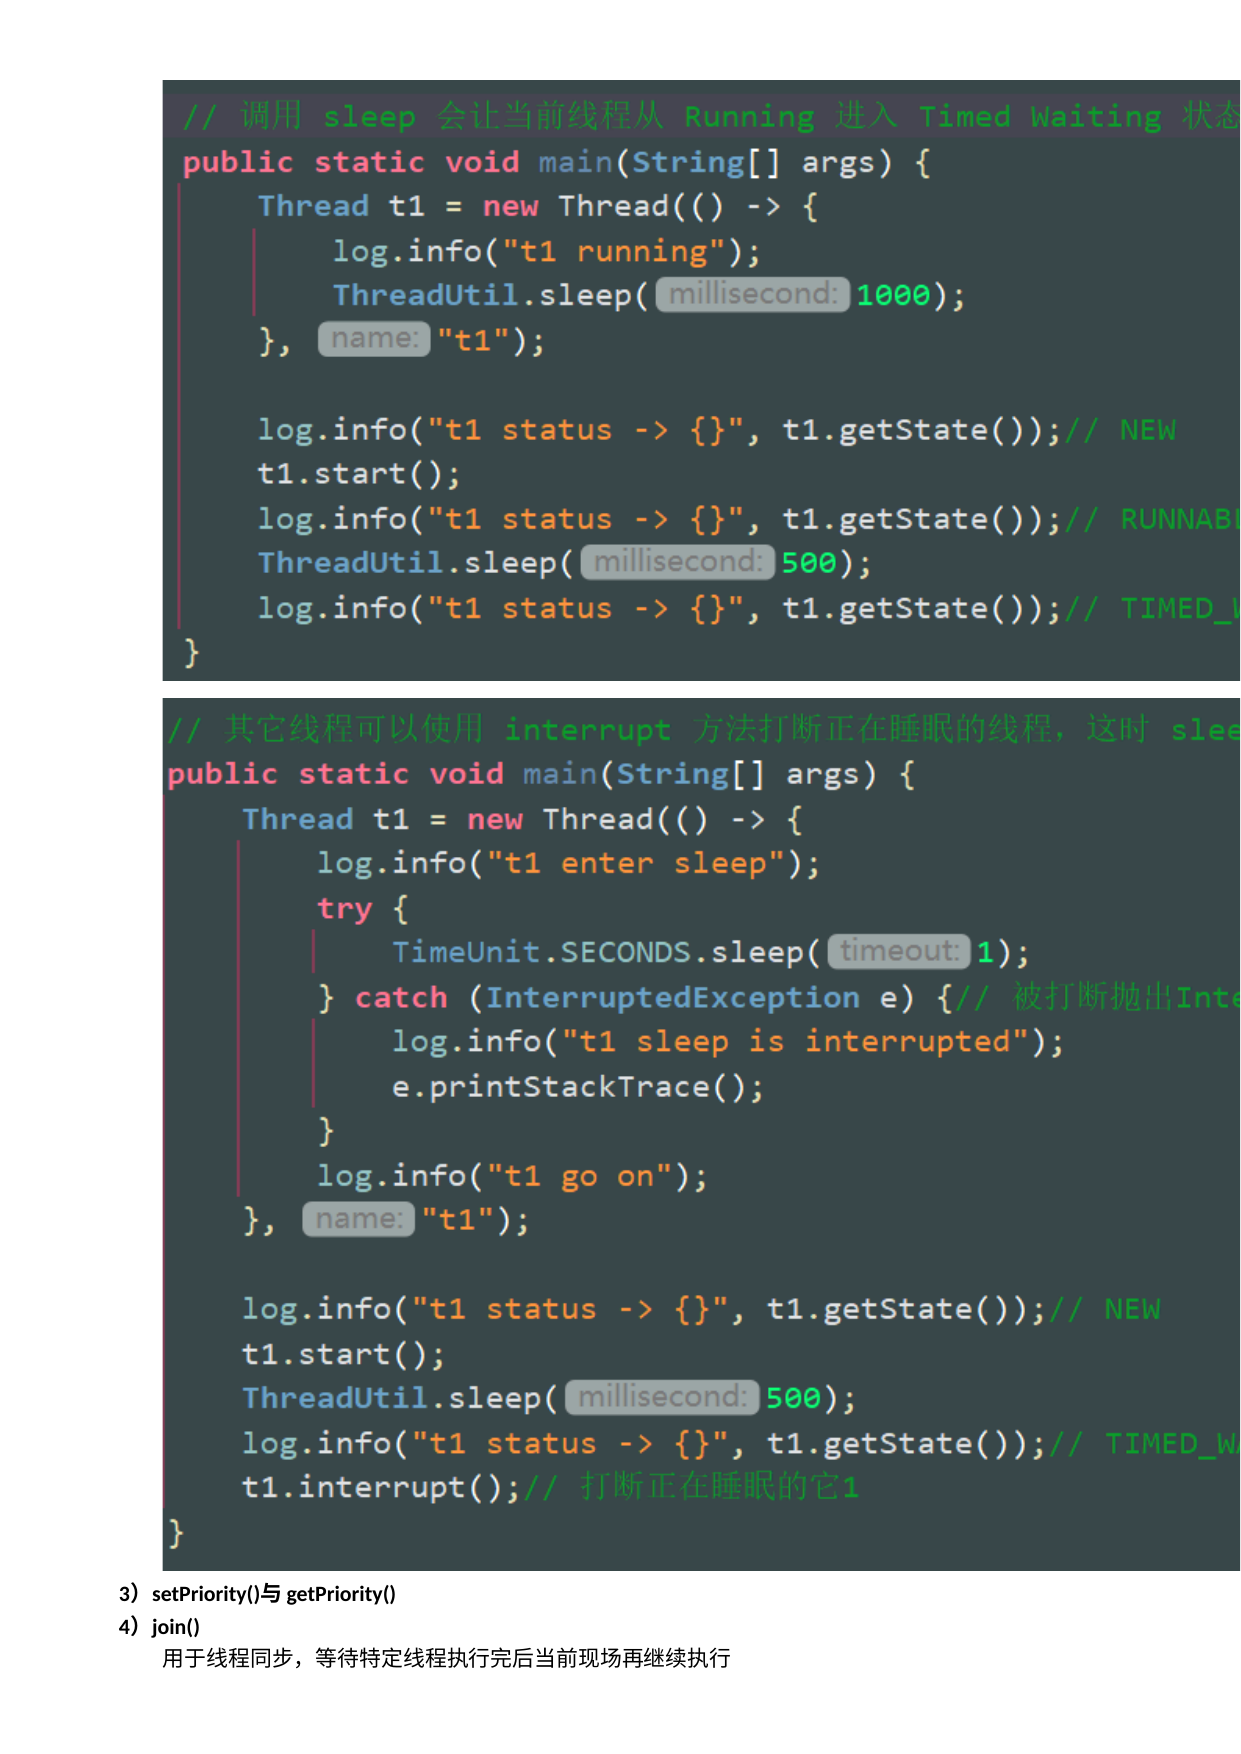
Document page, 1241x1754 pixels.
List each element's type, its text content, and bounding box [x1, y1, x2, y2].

picture [162, 698, 1241, 1571]
subtitle 4）join() [119, 1608, 1165, 1641]
subtitle 3）setPriority()与getPriority() [119, 1576, 1165, 1608]
picture [162, 80, 1241, 681]
text 用于线程同步，等待特定线程执行完后当前现场再继续执行 [162, 1641, 1165, 1673]
